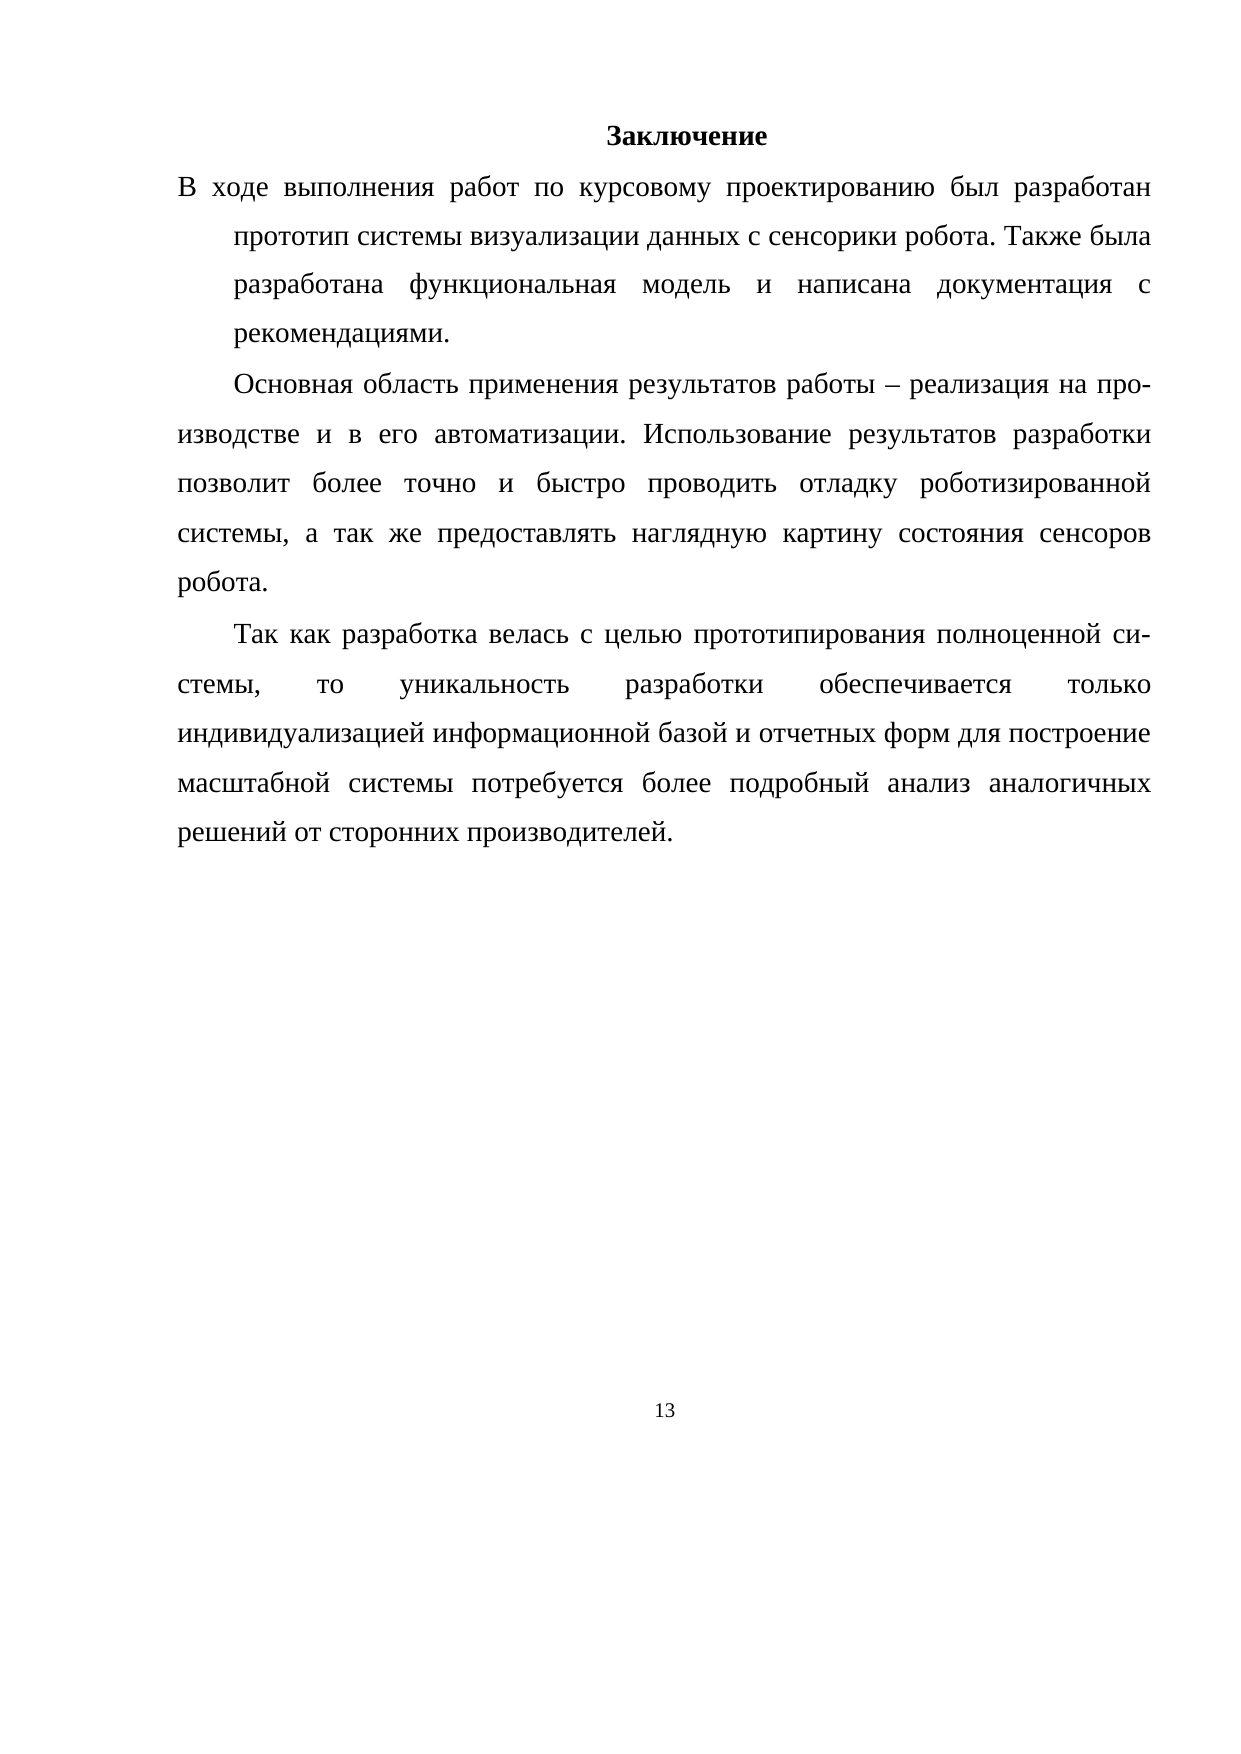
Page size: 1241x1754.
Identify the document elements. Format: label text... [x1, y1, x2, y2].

text 13 [150, 1398, 1179, 1422]
text Так как разработка велась с целью прототипирования полноценной си-стемы, то уникальность разработки обеспечивается только индивидуализацией информационной базой и отчетных форм для построение масштабной системы потребуется более подробный анализ аналогичных решений от сторонних производителей. [177, 616, 1152, 848]
text Заключение [606, 118, 1152, 151]
text В ходе выполнения работ по курсовому проектированию был разработан прототип системы визуализации данных с сенсорики робота. Также была разработана функциональная модель и написана документация с рекомендациями. [177, 169, 1152, 348]
text Основная область применения результатов работы – реализация на про-изводстве и в его автоматизации. Использование результатов разработки позволит более точно и быстро проводить отладку роботизированной системы, а так же предоставлять наглядную картину состояния сенсоров робота. [177, 366, 1152, 598]
